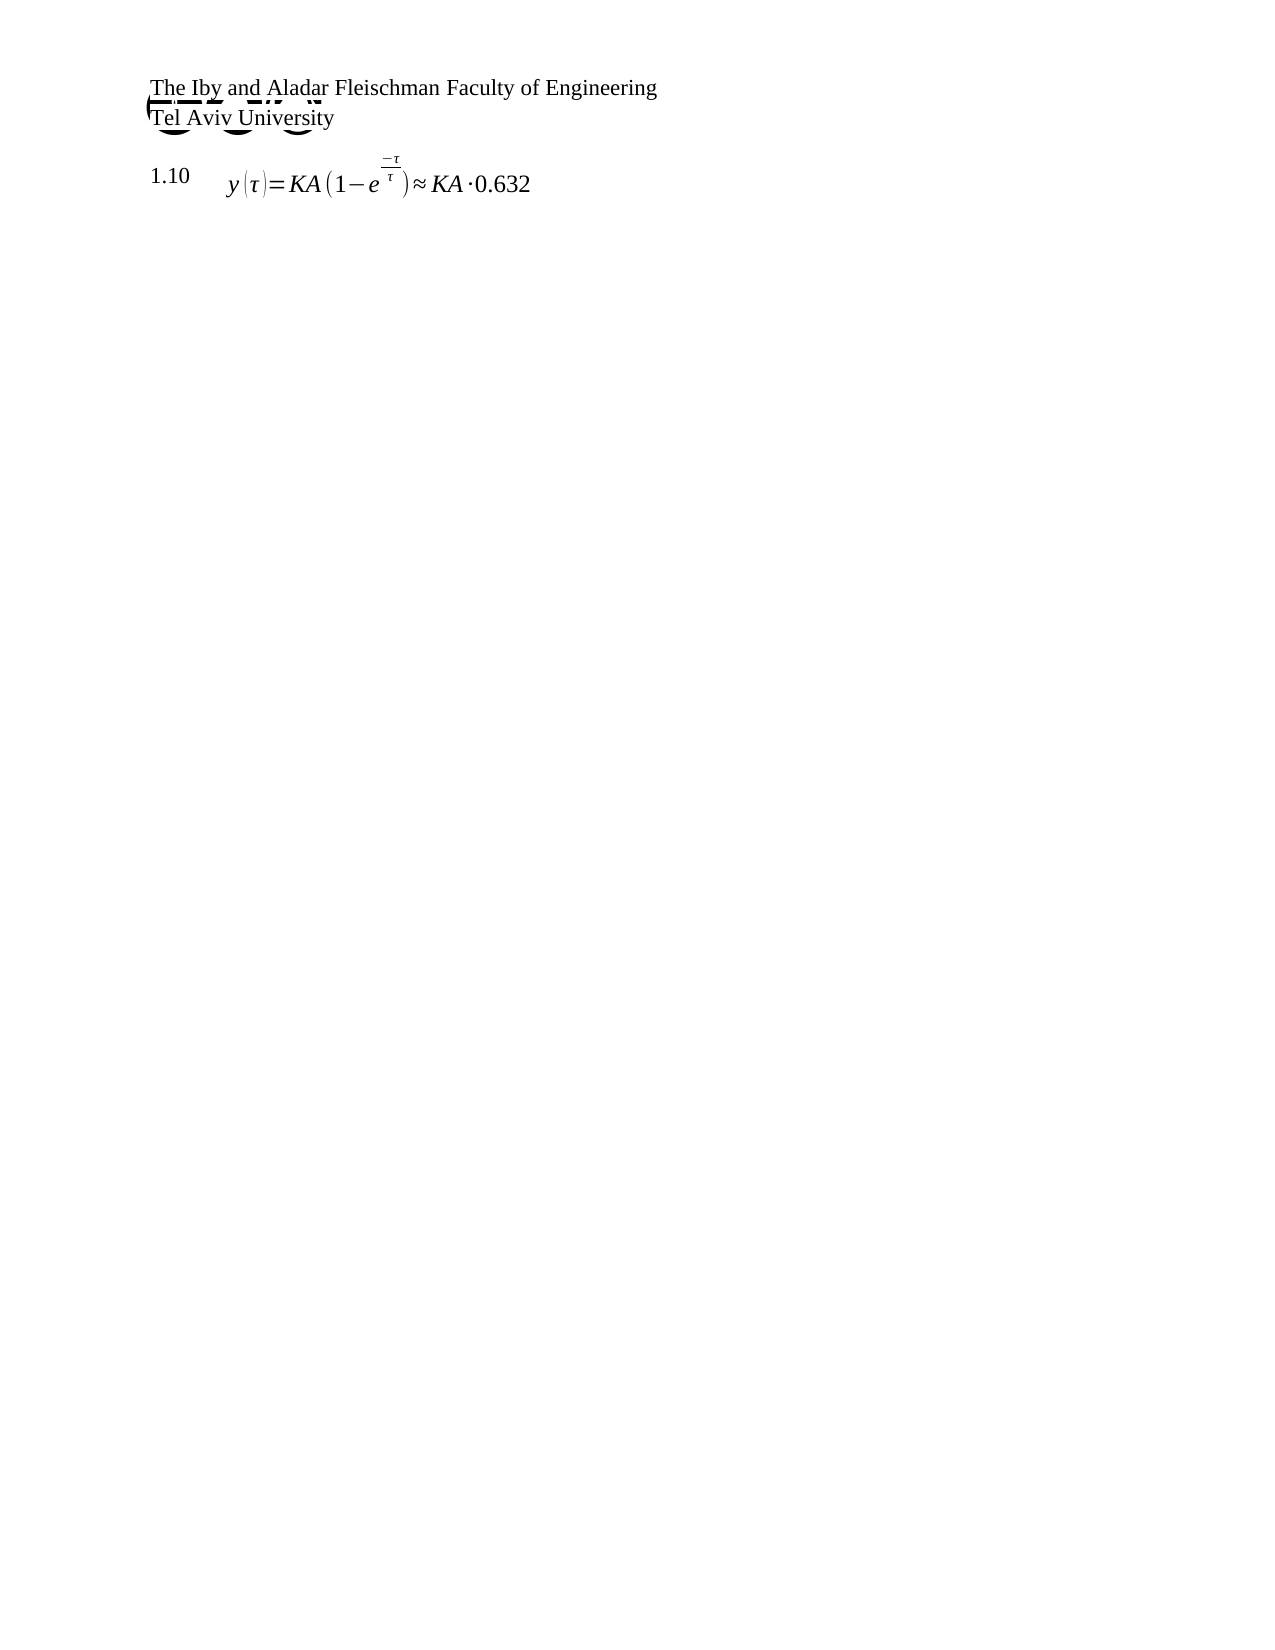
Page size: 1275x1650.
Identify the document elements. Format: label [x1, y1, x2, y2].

picture [145, 79, 323, 137]
